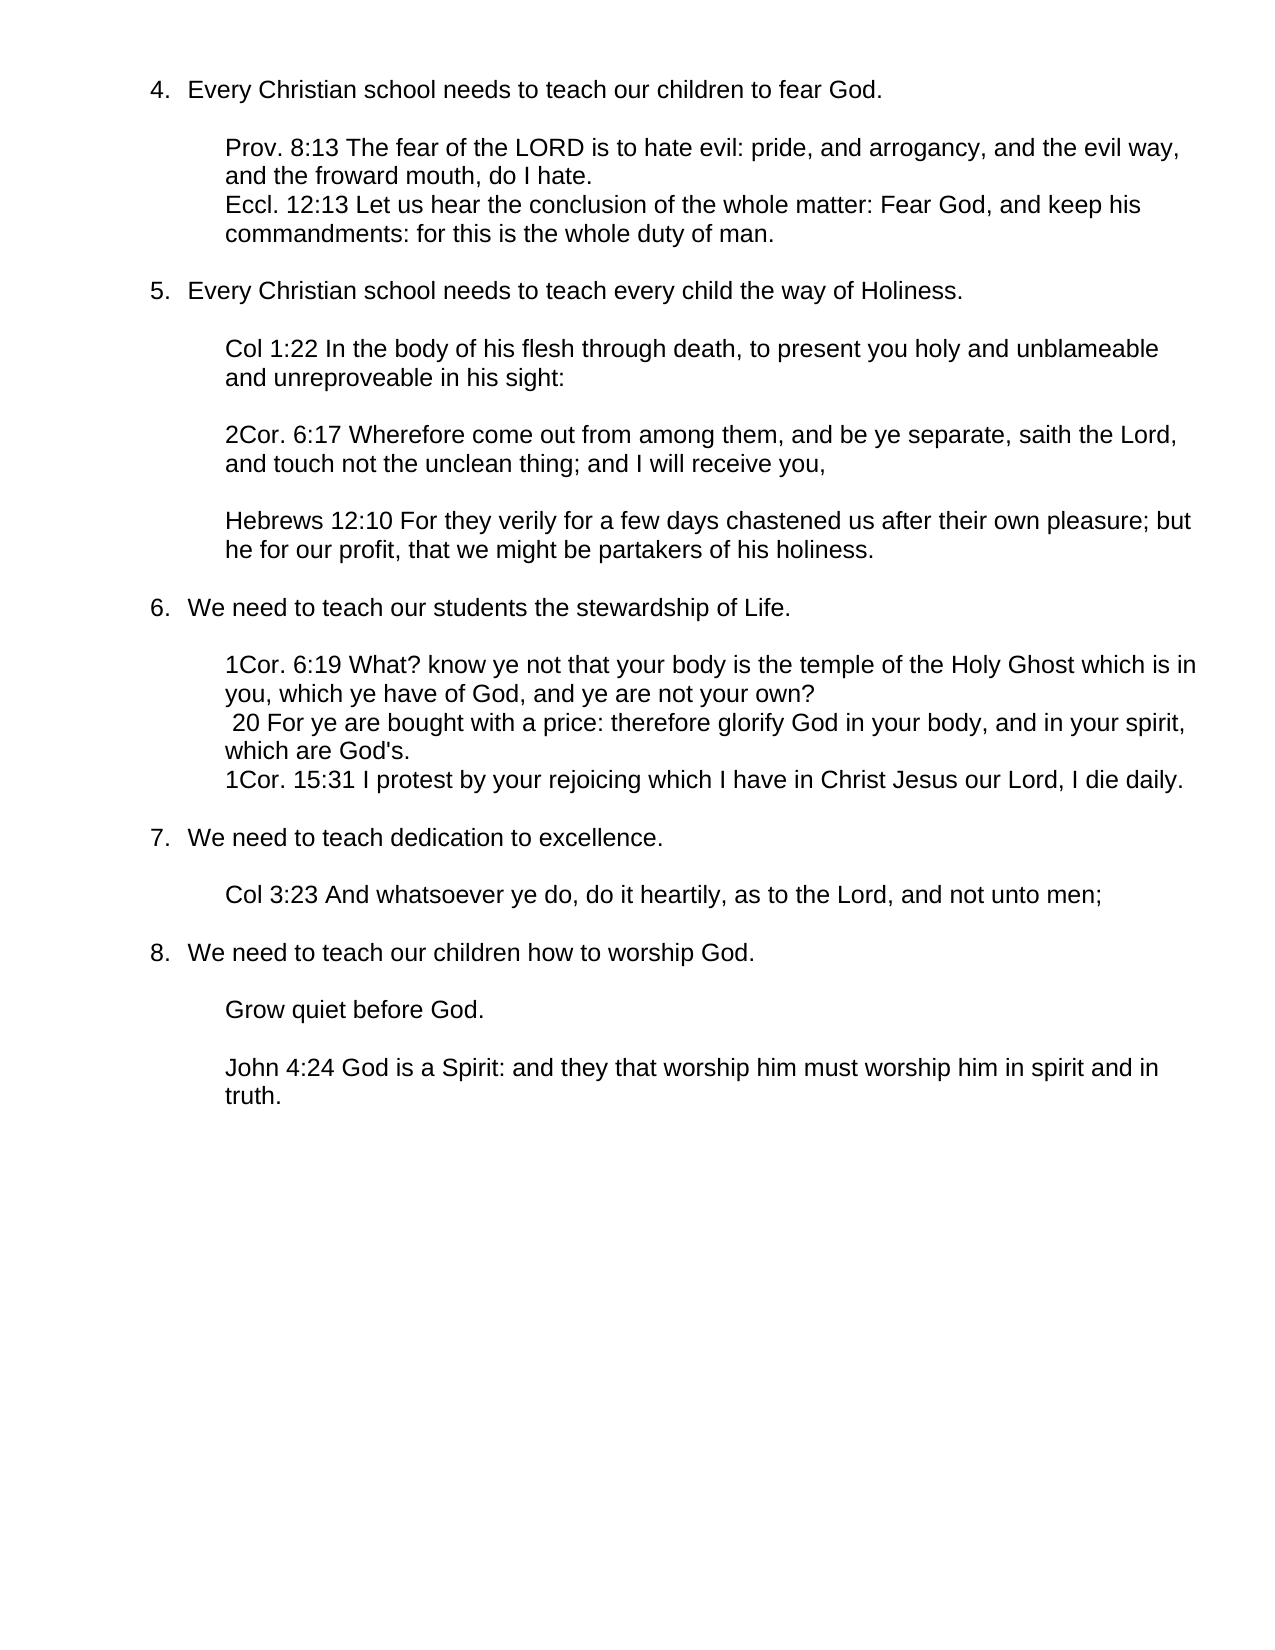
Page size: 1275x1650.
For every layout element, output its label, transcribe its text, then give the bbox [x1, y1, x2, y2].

text 1Cor. 15:31 I protest by your rejoicing which I have in Christ Jesus our Lord, I die daily. [225, 765, 1200, 794]
text Hebrews 12:10 For they verily for a few days chastened us after their own pleasure; but he for our profit, that we might be partakers of his holiness. [225, 506, 1200, 564]
list We need to teach our children how to worship God. [150, 937, 1200, 966]
list We need to teach dedication to excellence. [150, 822, 1200, 851]
list Every Christian school needs to teach every child the way of Holiness. [150, 276, 1200, 305]
text Eccl. 12:13 Let us hear the conclusion of the whole matter: Fear God, and keep his commandments: for this is the whole duty of man. [225, 190, 1200, 247]
text Col 3:23 And whatsoever ye do, do it heartily, as to the Lord, and not unto men; [225, 880, 1200, 909]
list Every Christian school needs to teach our children to fear God. [150, 75, 1200, 104]
list We need to teach our students the stewardship of Life. [150, 592, 1200, 621]
text Grow quiet before God. [225, 995, 1200, 1024]
text Prov. 8:13 The fear of the LORD is to hate evil: pride, and arrogancy, and the evil way, and the froward mouth, do I hate. [225, 132, 1200, 190]
text 1Cor. 6:19 What? know ye not that your body is the temple of the Holy Ghost which is in you, which ye have of God, and ye are not your own? [225, 650, 1200, 707]
text 2Cor. 6:17 Wherefore come out from among them, and be ye separate, saith the Lord, and touch not the unclean thing; and I will receive you, [225, 420, 1200, 477]
text 20 For ye are bought with a price: therefore glorify God in your body, and in your spirit, which are God's. [225, 707, 1200, 765]
text Col 1:22 In the body of his flesh through death, to present you holy and unblameable and unreproveable in his sight: [225, 334, 1200, 391]
text John 4:24 God is a Spirit: and they that worship him must worship him in spirit and in truth. [225, 1052, 1200, 1110]
